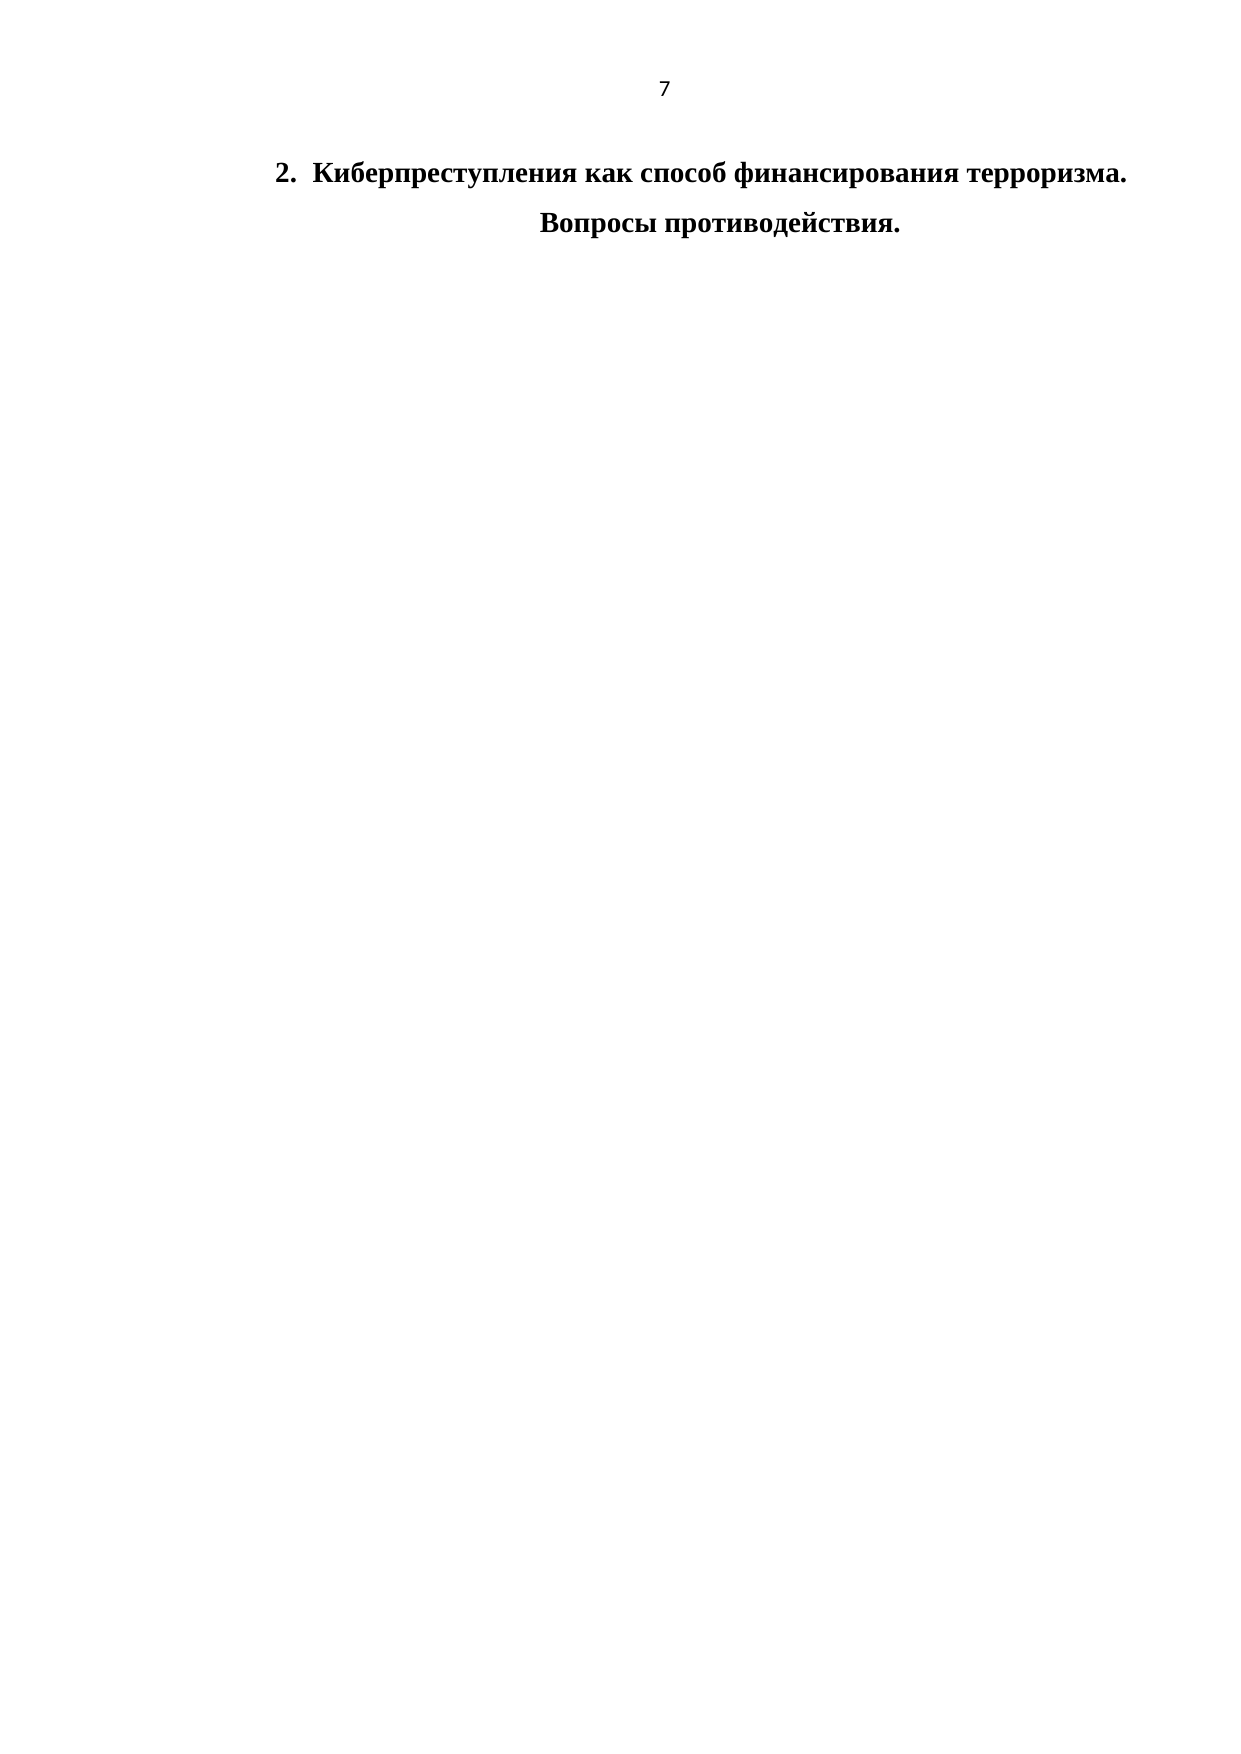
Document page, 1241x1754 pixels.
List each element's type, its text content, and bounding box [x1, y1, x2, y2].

subtitle Киберпреступления как способ финансирования терроризма. Вопросы противодействия. [251, 155, 1152, 239]
